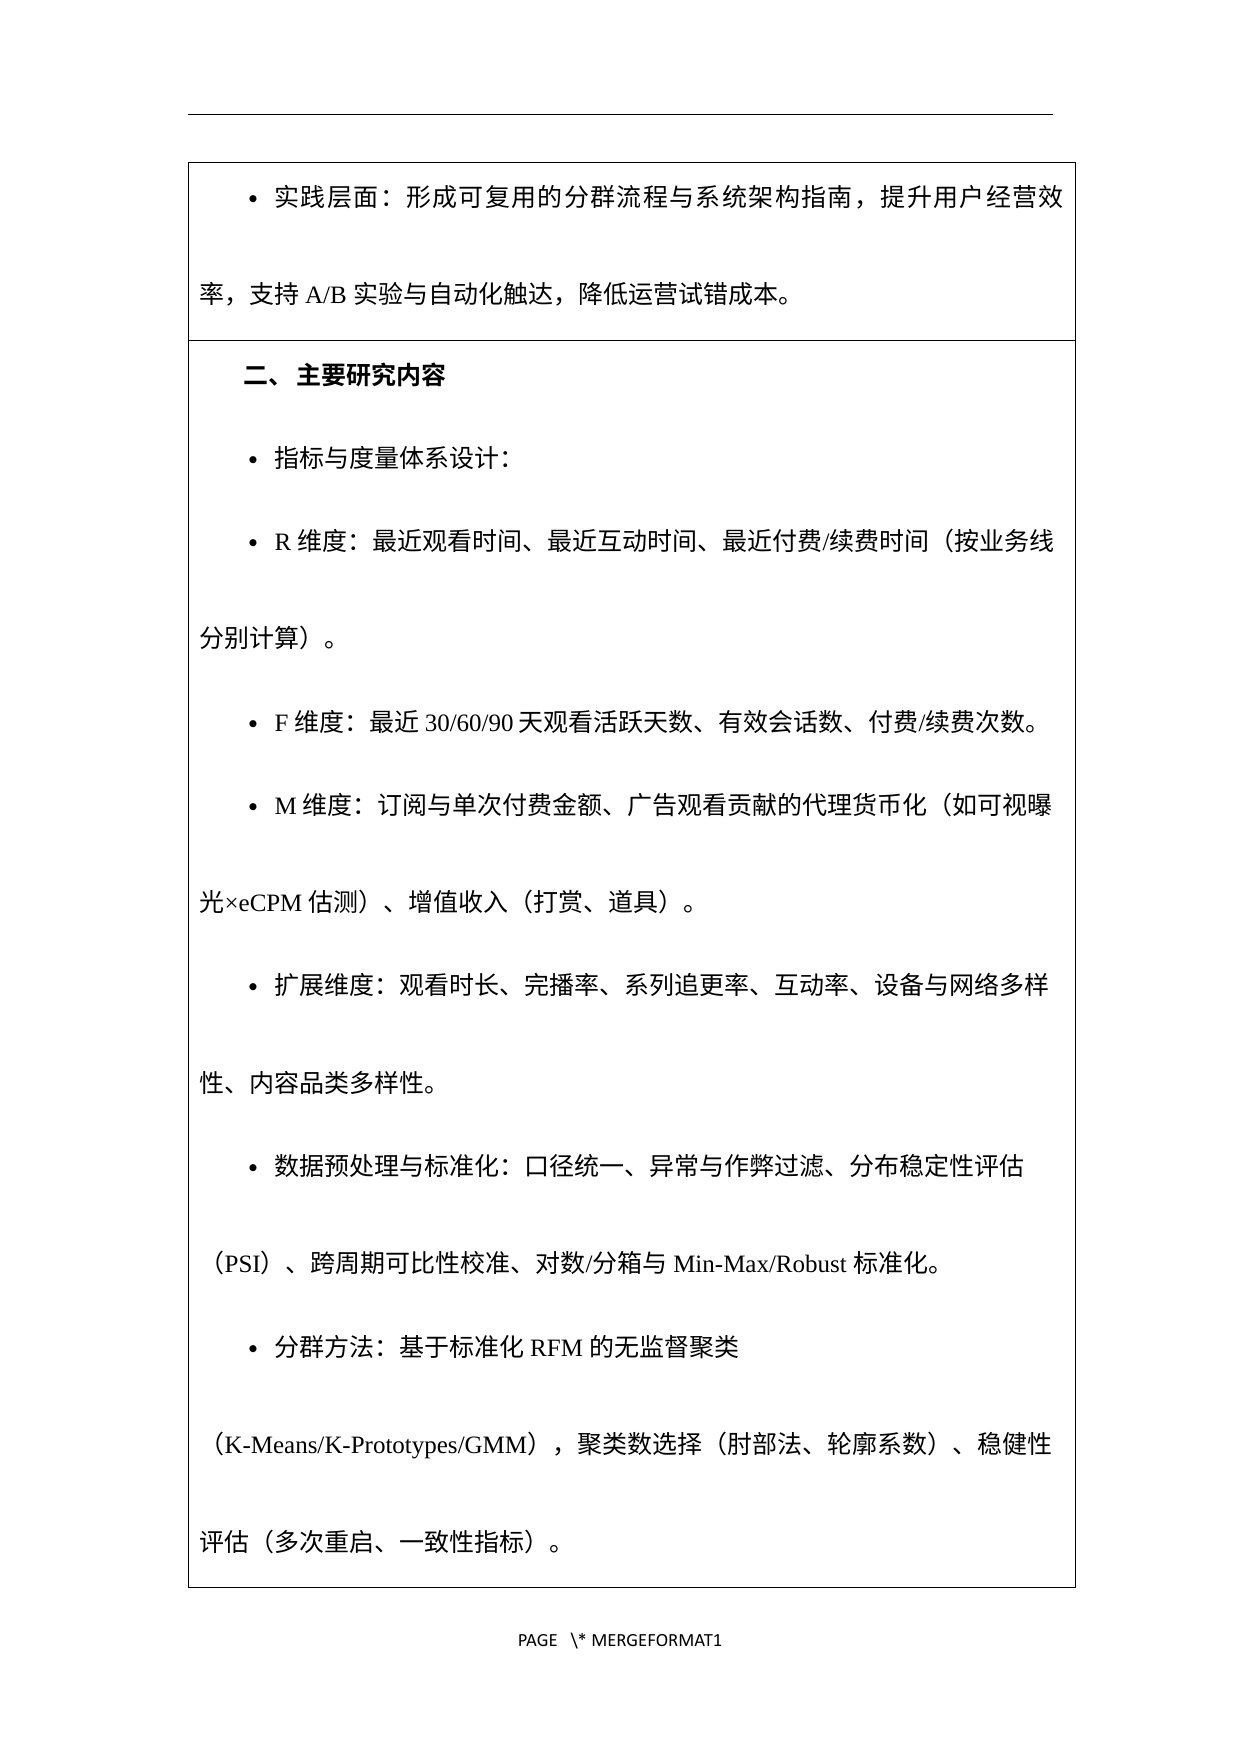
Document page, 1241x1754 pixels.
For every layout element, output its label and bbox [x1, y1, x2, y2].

table_cell [189, 163, 1075, 340]
table_cell [189, 341, 1075, 1587]
